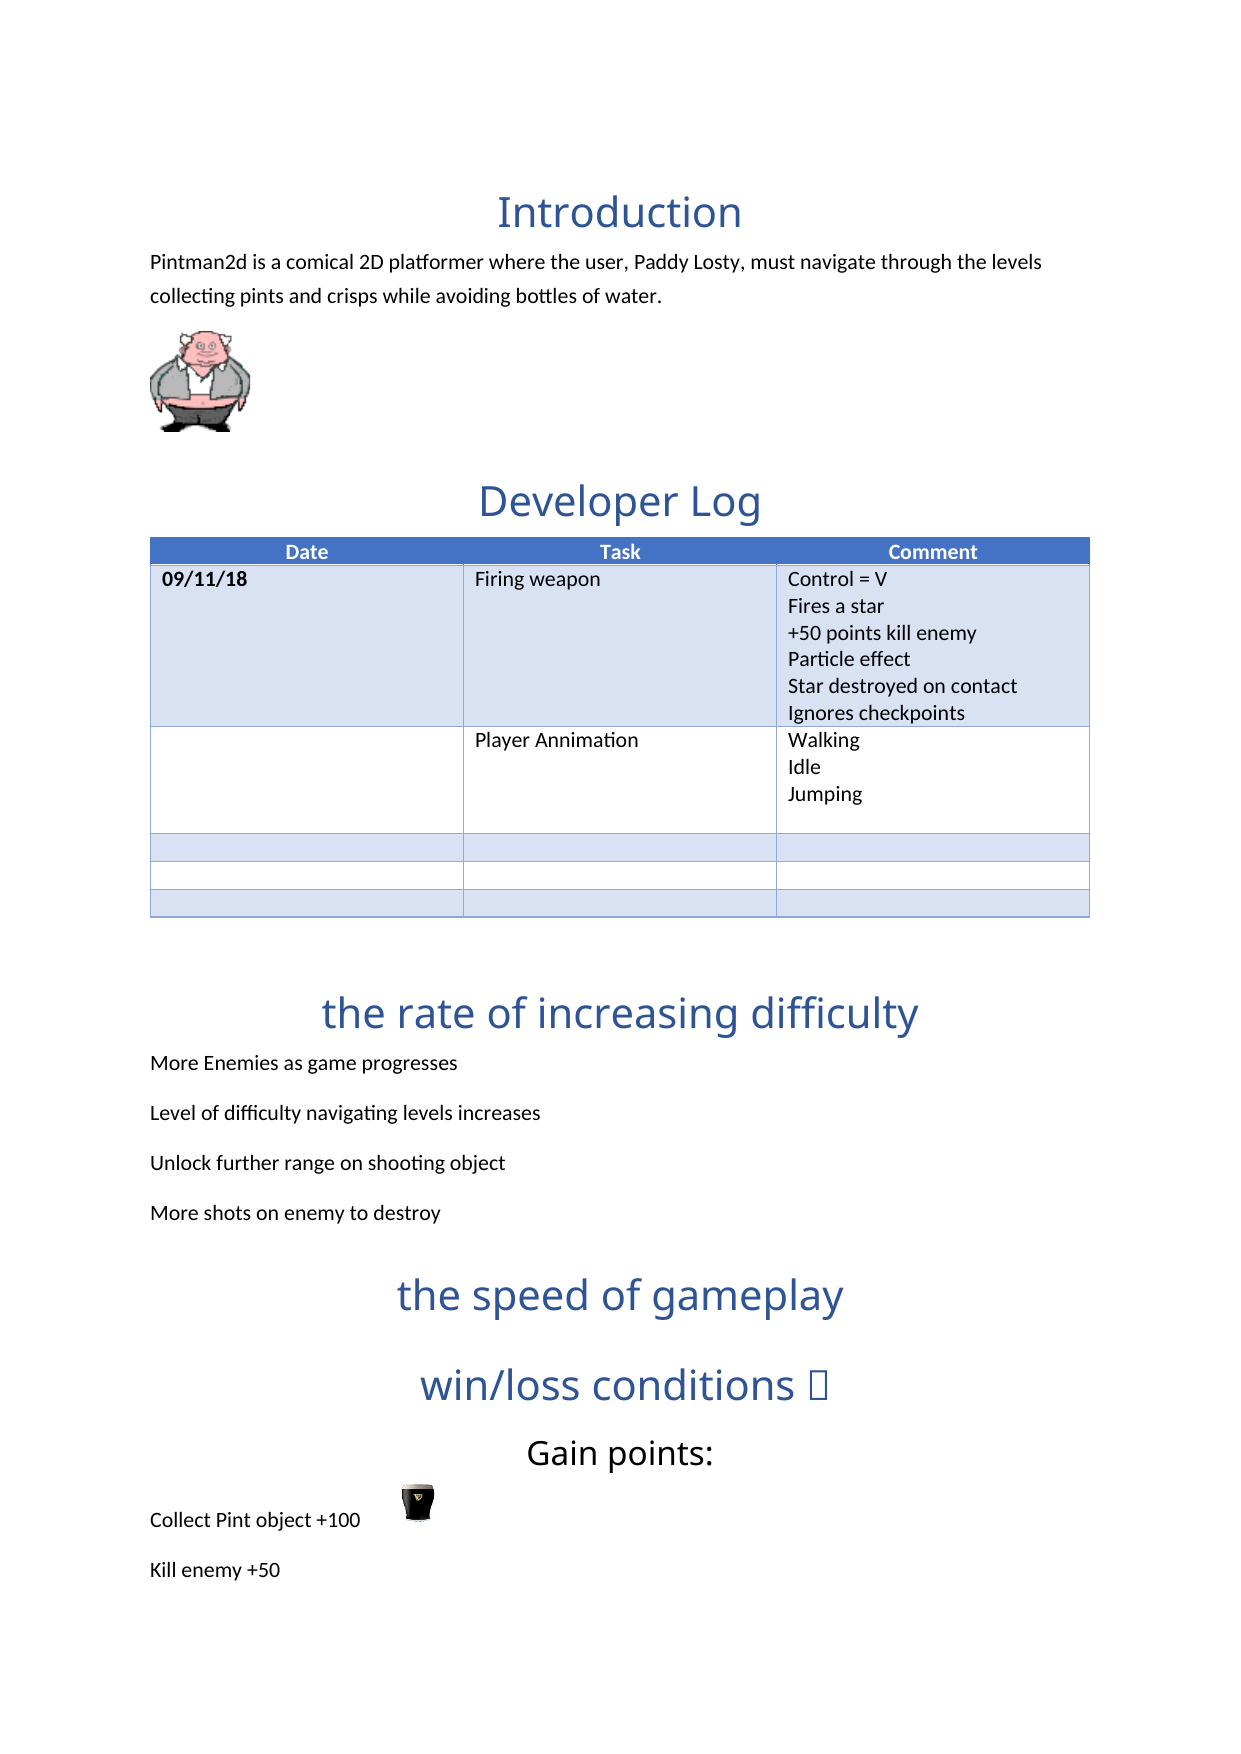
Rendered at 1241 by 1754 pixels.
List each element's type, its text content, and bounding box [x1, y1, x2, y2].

table_header Comment [777, 538, 1089, 564]
text Unlock further range on shooting object [150, 1149, 1090, 1176]
table_cell Player Annimation [464, 727, 776, 833]
subtitle the speed of gameplay [150, 1266, 1090, 1323]
text Pintman2d is a comical 2D platformer where the user, Paddy Losty, must navigate through the levels collecting pints and crisps while avoiding bottles of water. [150, 248, 1090, 308]
table_cell [777, 834, 1089, 861]
text Kill enemy +50 [150, 1556, 1090, 1582]
table_cell [151, 834, 463, 861]
subtitle Introduction [150, 183, 1090, 240]
table_cell [777, 890, 1089, 916]
table_cell Control = V Fires a star +50 points kill enemy Particle effect Star destroyed on contact Ignores checkpoints [777, 566, 1089, 726]
subtitle the rate of increasing difficulty [150, 984, 1090, 1041]
subtitle Gain points: [150, 1429, 1090, 1475]
table_cell [151, 727, 463, 833]
picture [360, 1479, 472, 1527]
table_cell [151, 890, 463, 916]
picture [150, 331, 251, 432]
table_cell Firing weapon [464, 566, 776, 726]
table_cell [464, 890, 776, 916]
table_header Date [151, 538, 463, 564]
table_header Task [464, 538, 776, 564]
text Collect Pint object +100 [150, 1479, 1090, 1532]
table_cell [464, 862, 776, 889]
table_cell [151, 862, 463, 889]
text More Enemies as game progresses [150, 1049, 1090, 1076]
table_cell 09/11/18 [151, 566, 463, 726]
text More shots on enemy to destroy [150, 1199, 1090, 1226]
text Level of difficulty navigating levels increases [150, 1099, 1090, 1126]
table_cell [777, 862, 1089, 889]
table_cell [464, 834, 776, 861]
subtitle Developer Log [150, 472, 1090, 528]
subtitle win/loss conditions  [150, 1356, 1090, 1413]
table_cell Walking Idle Jumping [777, 727, 1089, 833]
